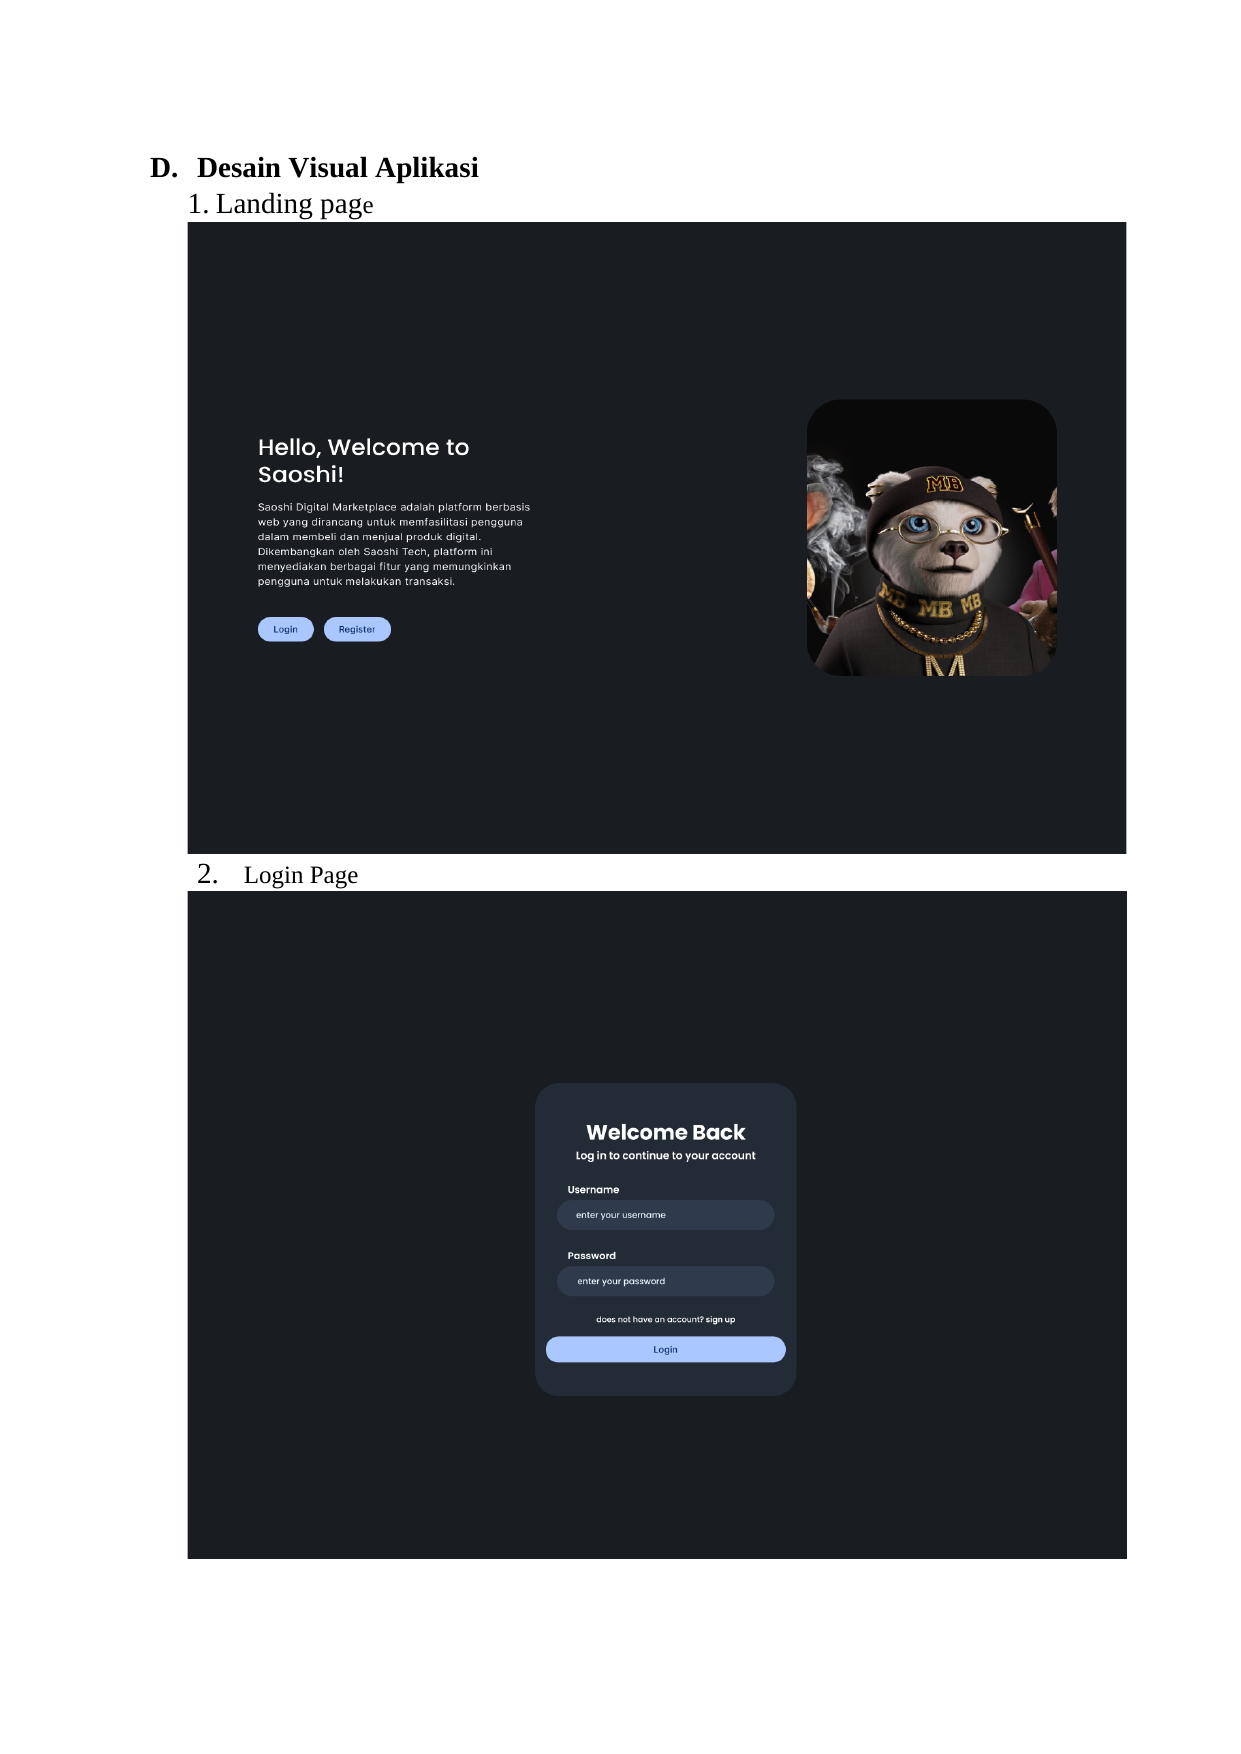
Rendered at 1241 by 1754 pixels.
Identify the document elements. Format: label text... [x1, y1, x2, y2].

list Desain Visual Aplikasi [150, 150, 1090, 183]
picture [187, 891, 1127, 1559]
list Login Page [187, 856, 1090, 891]
picture [187, 222, 1127, 854]
list Landing page [187, 186, 1090, 222]
